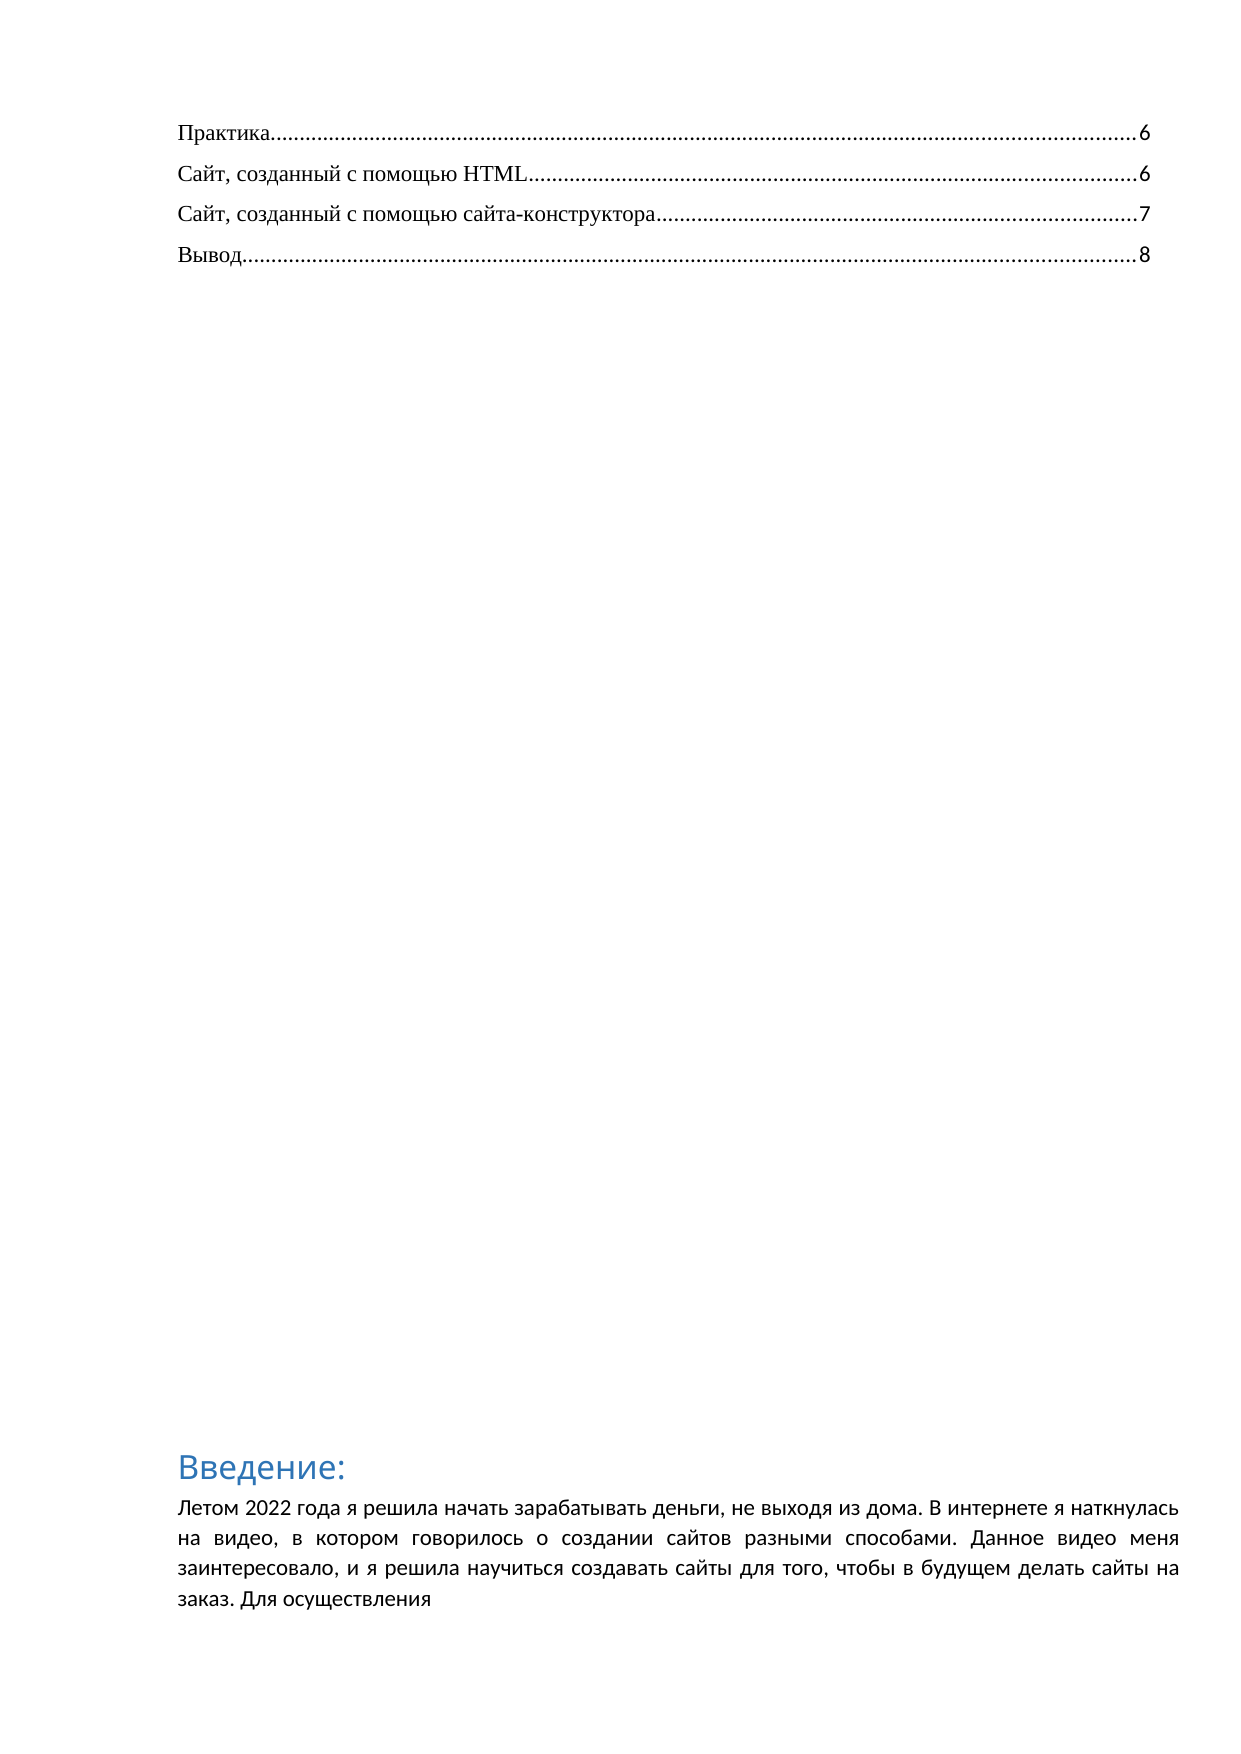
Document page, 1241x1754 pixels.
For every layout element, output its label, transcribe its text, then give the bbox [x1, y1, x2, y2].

text Летом 2022 года я решила начать зарабатывать деньги, не выходя из дома. В интернете я наткнулась на видео, в котором говорилось о создании сайтов разными способами. Данное видео меня заинтересовало, и я решила научиться создавать сайты для того, чтобы в будущем делать сайты на заказ. Для осуществления [177, 1493, 1181, 1612]
subtitle Введение: [177, 1444, 1181, 1489]
